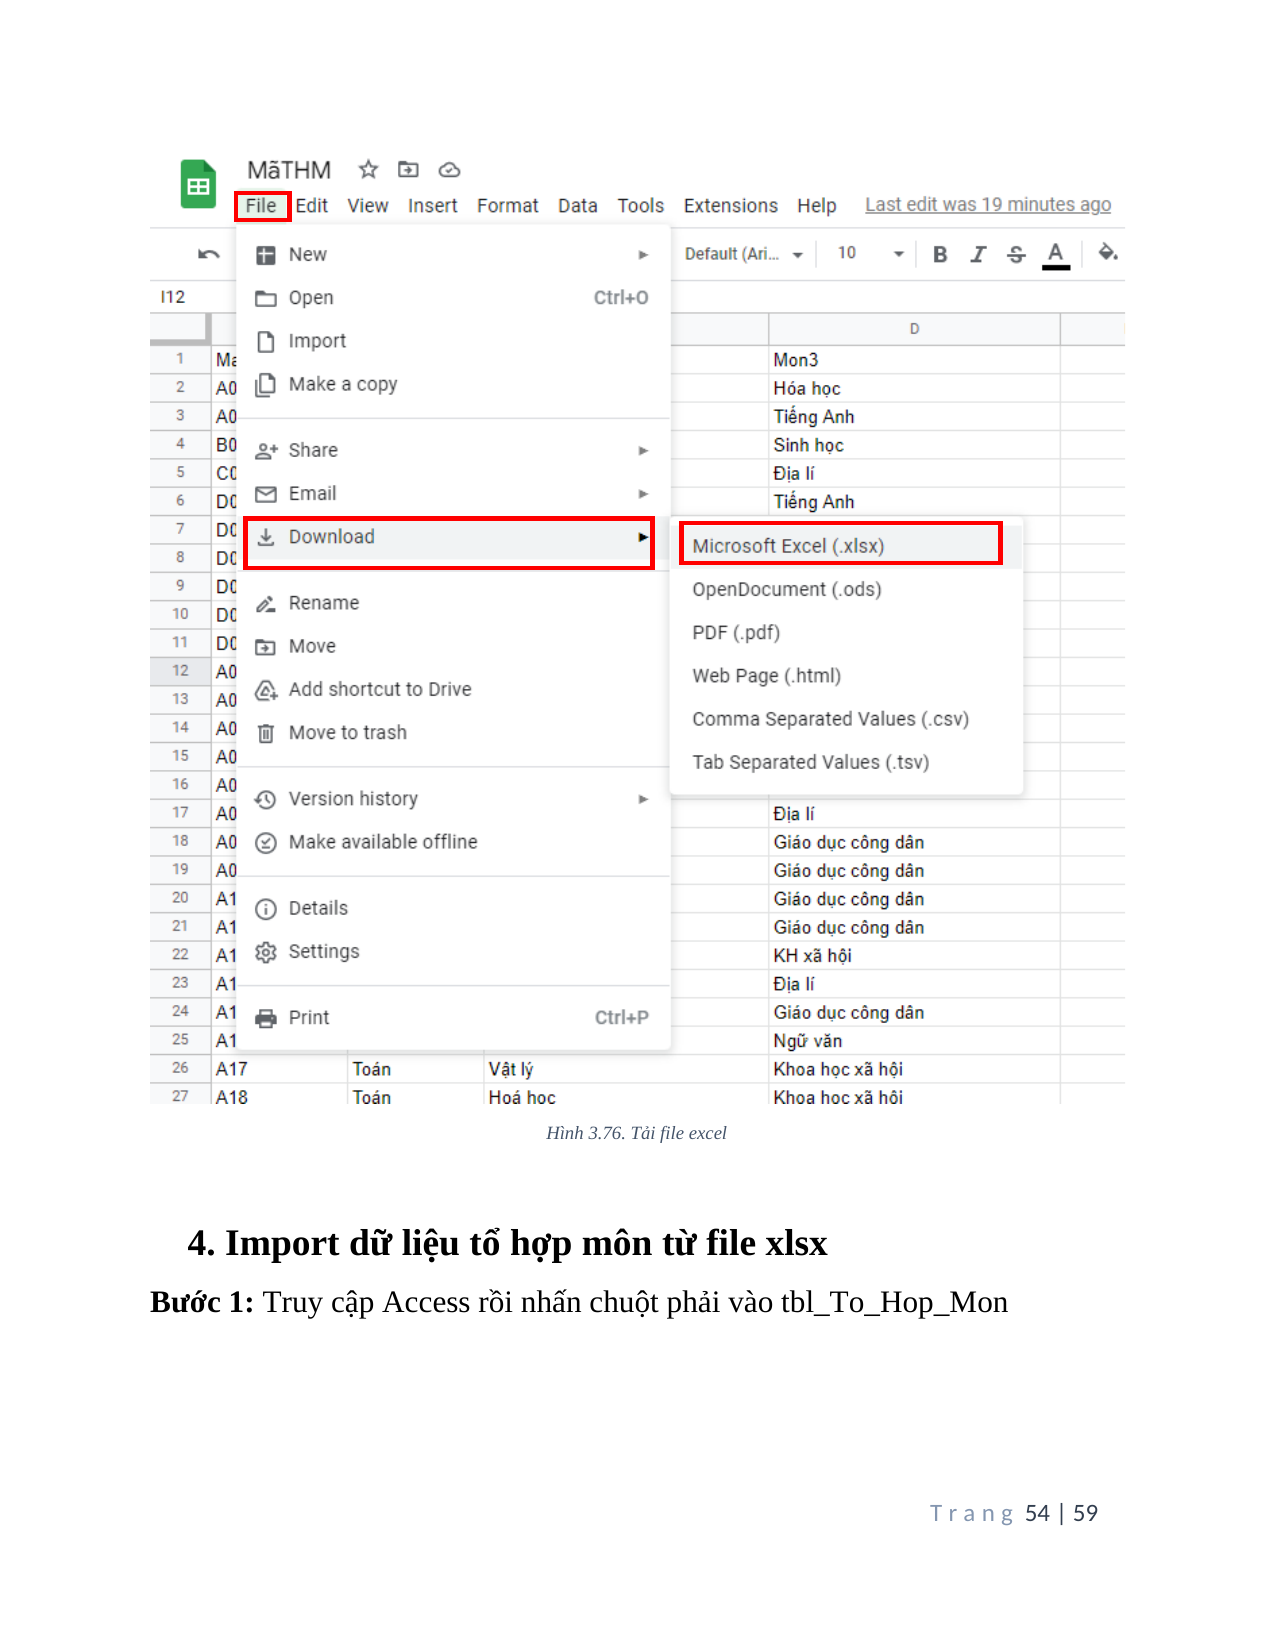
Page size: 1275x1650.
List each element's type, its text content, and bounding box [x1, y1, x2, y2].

subtitle Import dữ liệu tổ hợp môn từ file xlsx [187, 1220, 1125, 1263]
text Bước 1: Truy cập Access rồi nhấn chuột phải vào tbl_To_Hop_Mon [150, 1283, 1125, 1319]
picture [150, 150, 1125, 1104]
